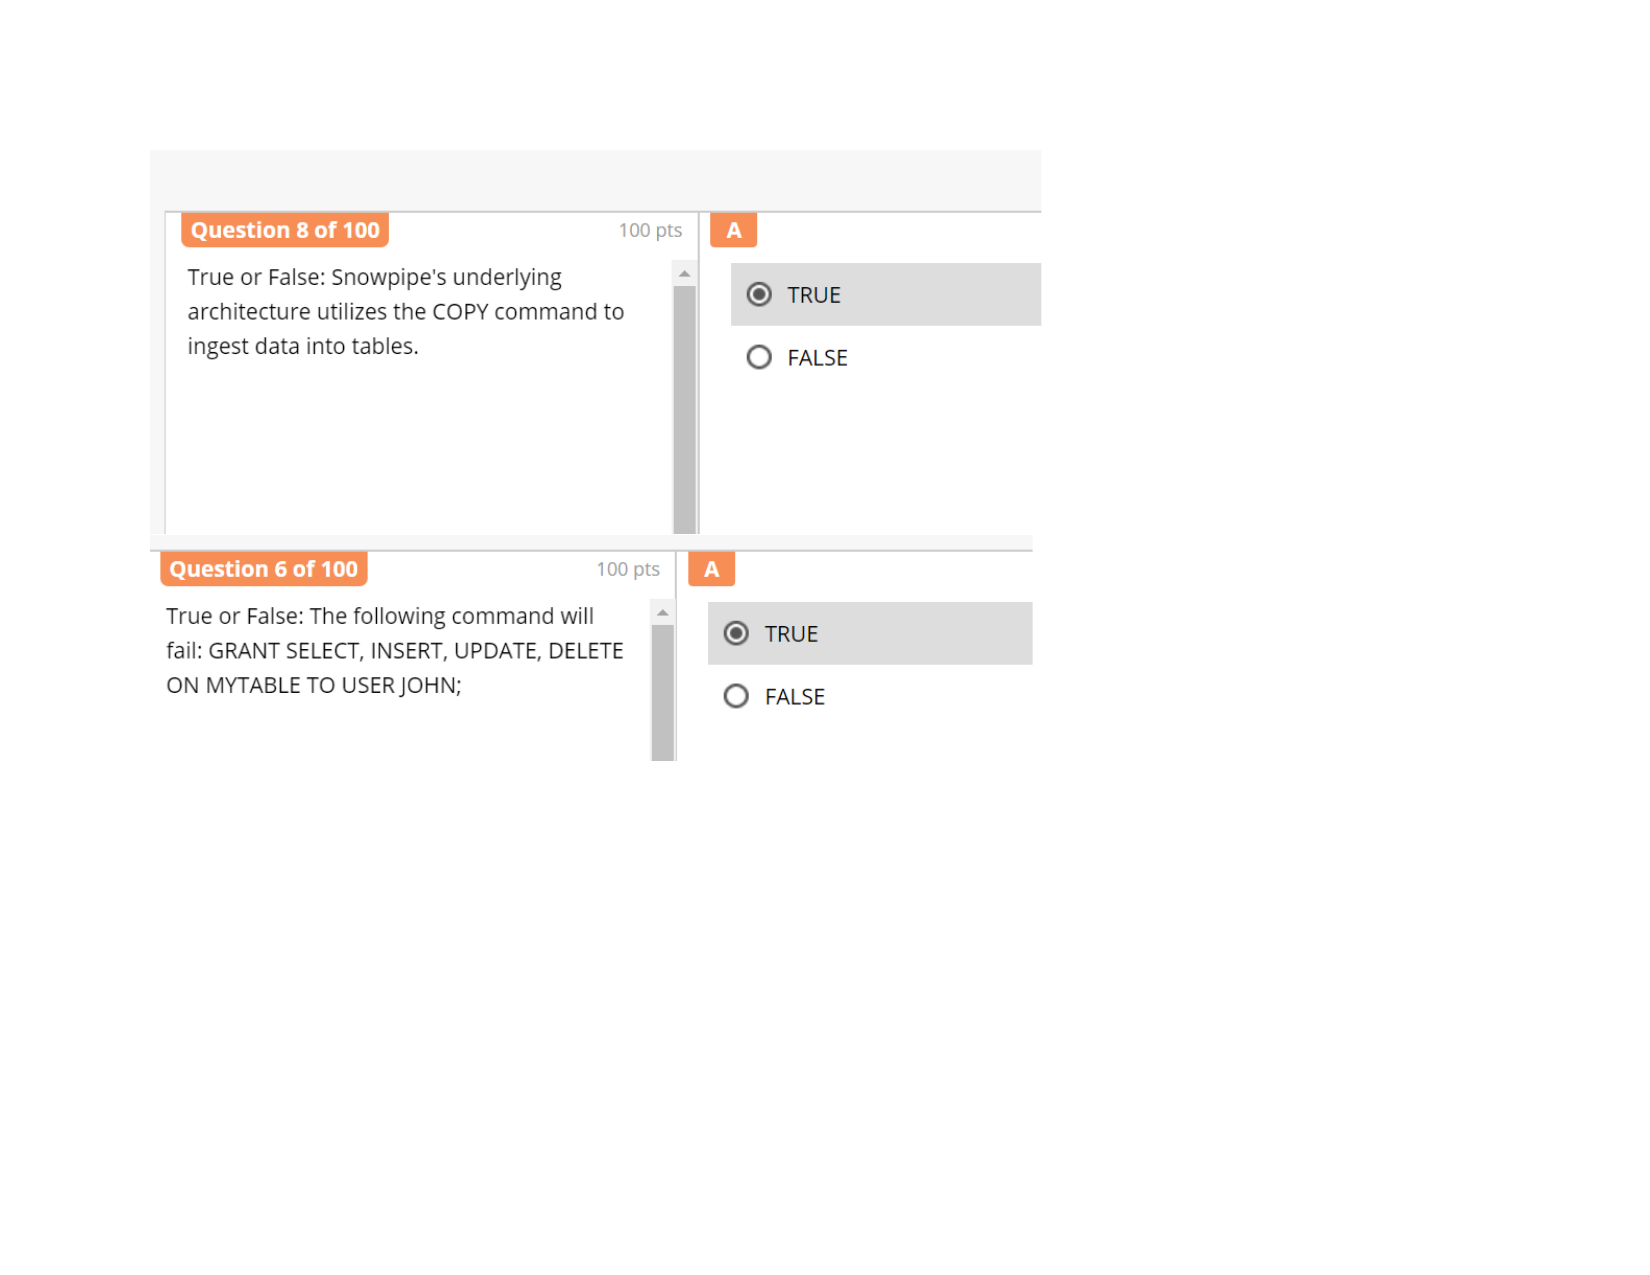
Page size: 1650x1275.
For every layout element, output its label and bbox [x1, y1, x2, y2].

picture [150, 150, 1042, 534]
picture [150, 535, 1033, 761]
